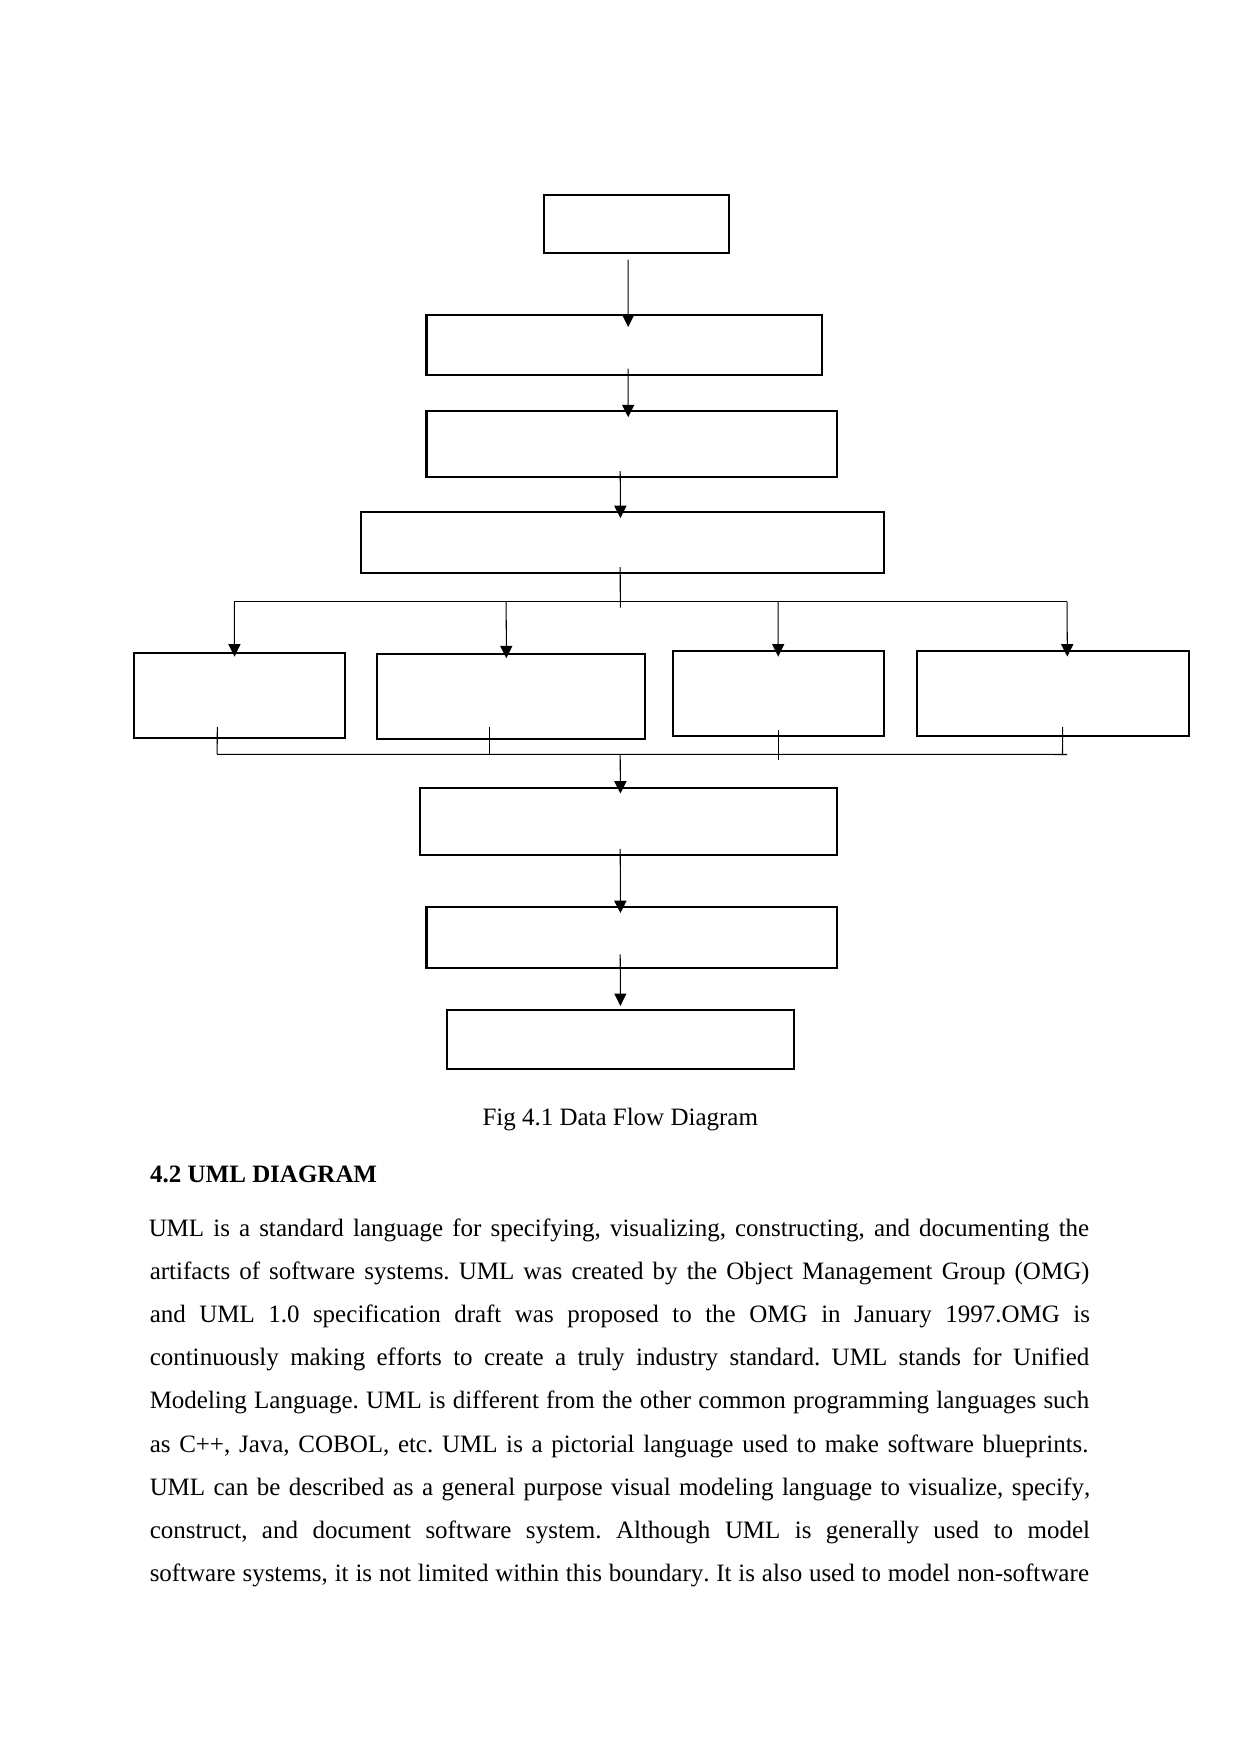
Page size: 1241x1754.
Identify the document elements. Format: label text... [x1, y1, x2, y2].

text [148, 1213, 1091, 1587]
subtitle Fig 4.1 Data Flow Diagram [148, 1102, 1092, 1131]
subtitle 4.2 UML DIAGRAM [150, 1159, 1092, 1188]
